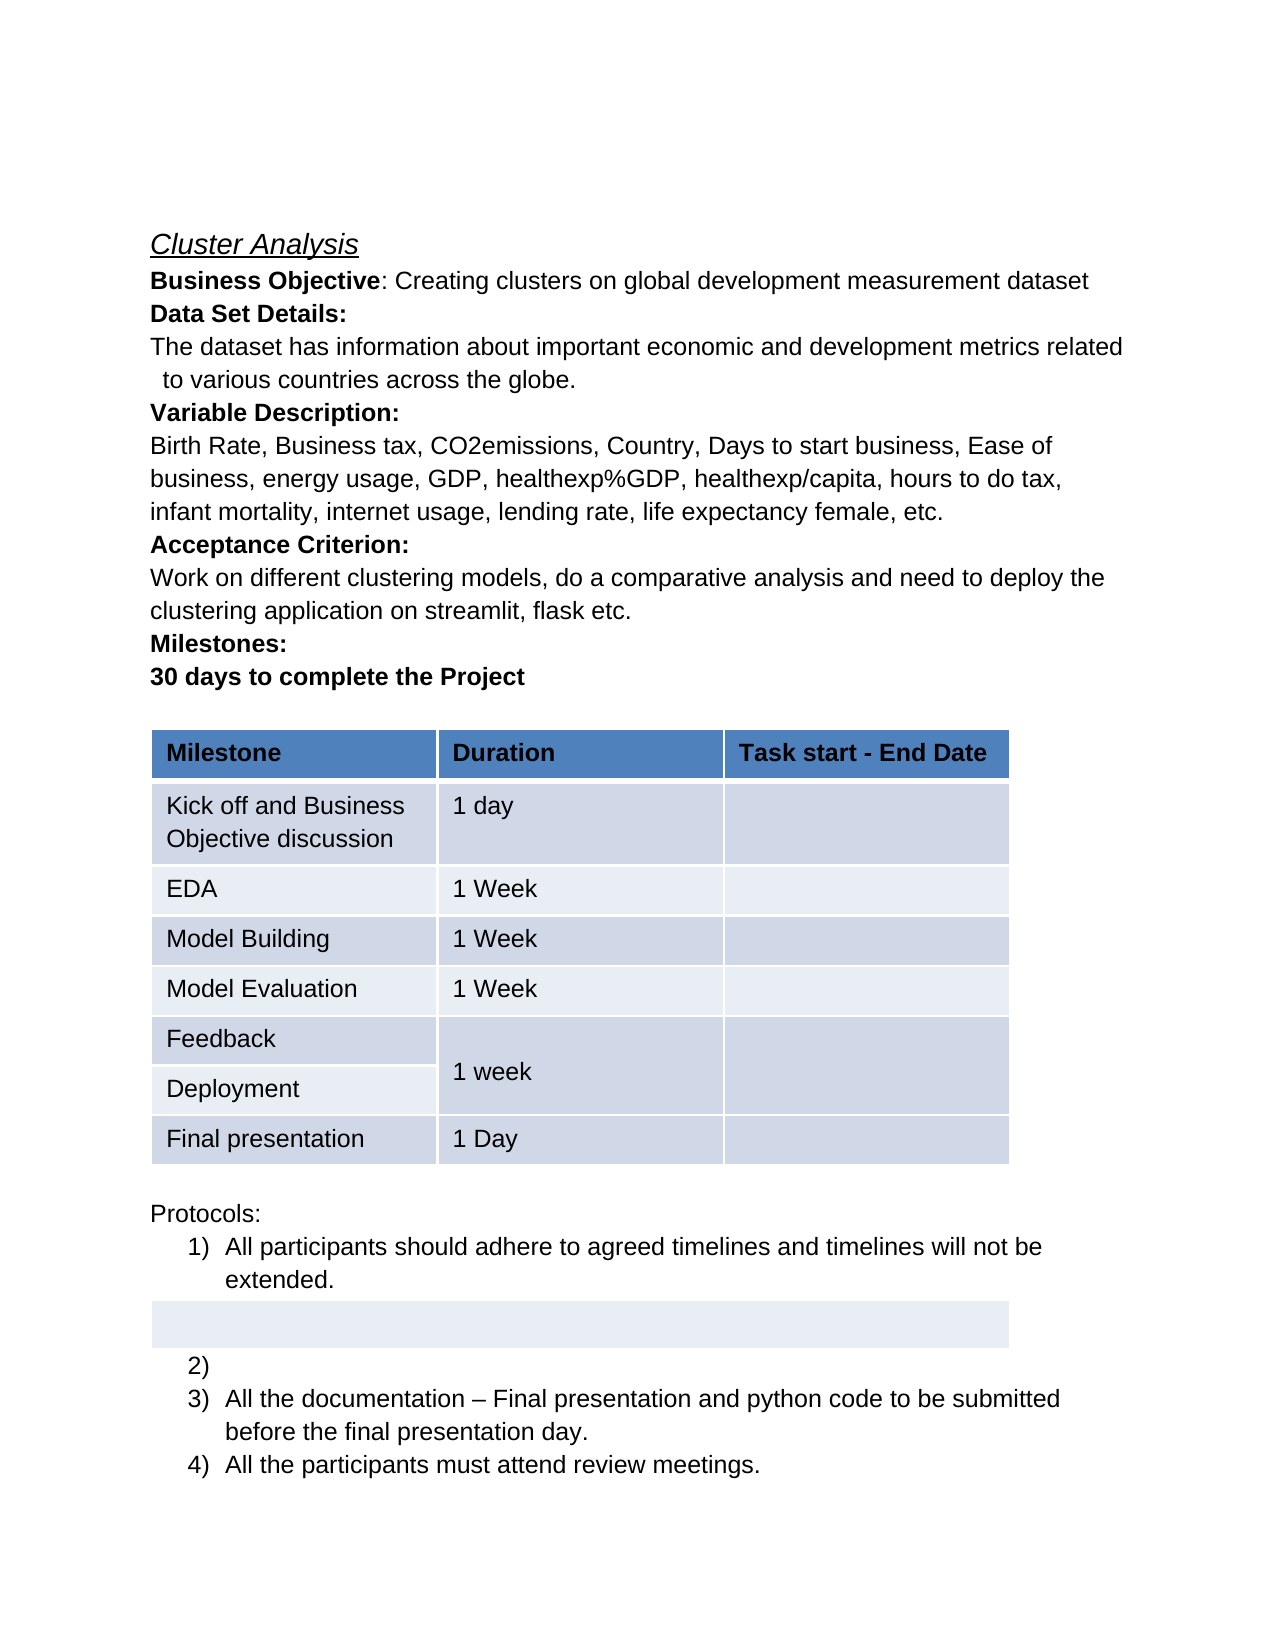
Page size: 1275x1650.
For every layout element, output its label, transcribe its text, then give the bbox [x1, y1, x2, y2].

table_cell [725, 867, 1009, 914]
text Acceptance Criterion: [150, 530, 1125, 558]
list All the documentation – Final presentation and python code to be submitted before the final presentation day. [187, 1384, 1125, 1445]
list All the participants must attend review meetings. [187, 1450, 1125, 1478]
table_cell 1 Week [439, 967, 723, 1015]
table_header Milestone [152, 730, 436, 778]
text Business Objective: Creating clusters on global development measurement dataset [150, 266, 1125, 294]
table_cell Feedback [152, 1017, 436, 1064]
table_cell 1 day [439, 784, 723, 864]
text Cluster Analysis [150, 227, 1125, 261]
table_cell Model Evaluation [152, 967, 436, 1015]
table_cell Deployment [152, 1067, 436, 1114]
text Birth Rate, Business tax, CO2emissions, Country, Days to start business, Ease of business, energy usage, GDP, healthexp%GDP, healthexp/capita, hours to do tax, infant mortality, internet usage, lending rate, life expectancy female, etc. [150, 431, 1125, 526]
table_cell 1 Week [439, 867, 723, 914]
table_cell 1 week [439, 1017, 723, 1114]
table_header Task start - End Date [725, 730, 1009, 778]
text Work on different clustering models, do a comparative analysis and need to deploy the clustering application on streamlit, flask etc. [150, 563, 1125, 624]
text The dataset has information about important economic and development metrics related to various countries across the globe. [150, 332, 1125, 393]
text Protocols: [150, 1199, 1125, 1228]
table_cell 1 Day [439, 1116, 723, 1164]
table_cell EDA [152, 867, 436, 914]
list All participants should adhere to agreed timelines and timelines will not be extended. [187, 1232, 1125, 1294]
text Milestones: [150, 629, 1125, 658]
table_cell Model Building [152, 917, 436, 965]
table_cell 1 Week [439, 917, 723, 965]
text Data Set Details: [150, 299, 1125, 327]
table_cell [725, 1017, 1009, 1114]
table_header Duration [439, 730, 723, 778]
text 30 days to complete the Project [150, 662, 1125, 691]
table_cell [725, 967, 1009, 1015]
text Variable Description: [150, 398, 1125, 426]
table_header [152, 1301, 1009, 1348]
table_cell Kick off and Business Objective discussion [152, 784, 436, 864]
table_cell [725, 917, 1009, 965]
table_cell [725, 784, 1009, 864]
table_cell Final presentation [152, 1116, 436, 1164]
table_cell [725, 1116, 1009, 1164]
